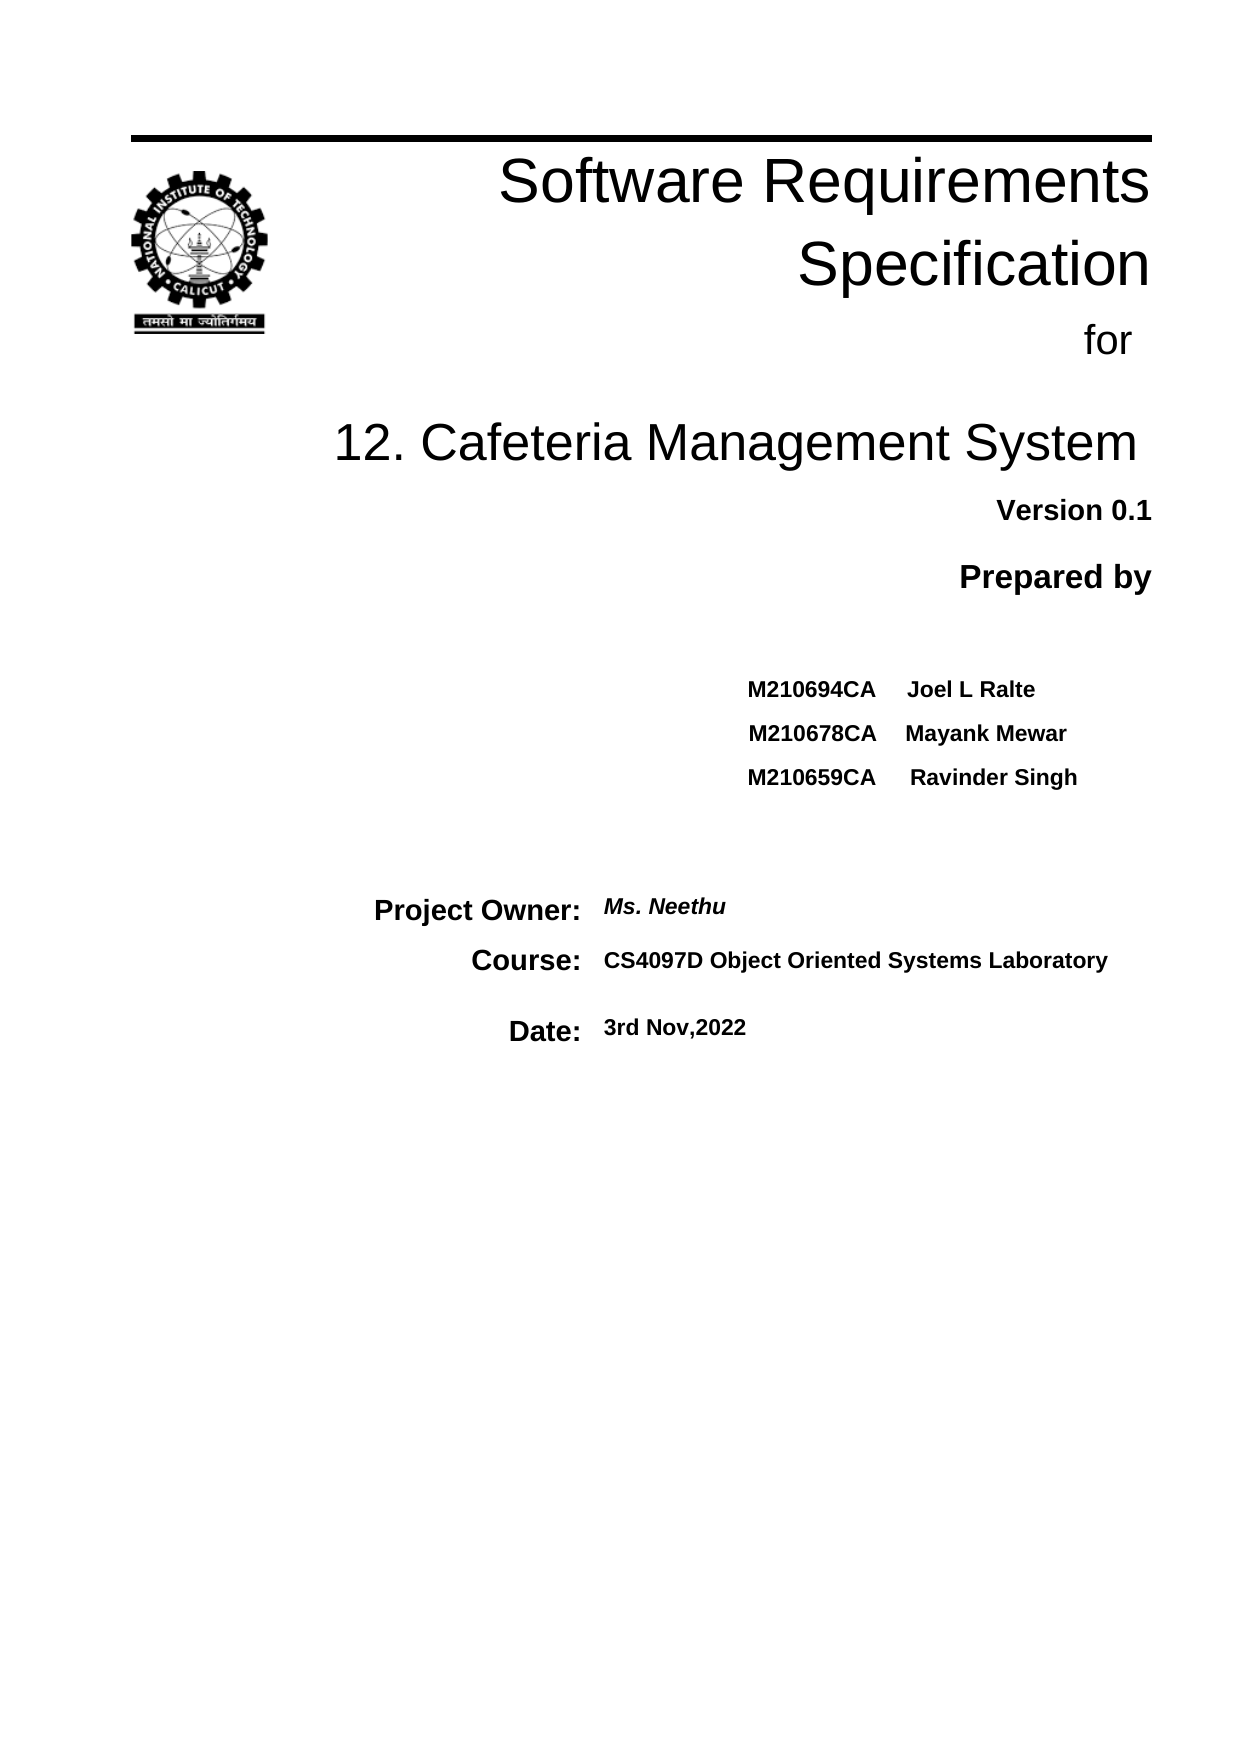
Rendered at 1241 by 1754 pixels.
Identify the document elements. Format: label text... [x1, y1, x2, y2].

text M210694CA Joel L Ralte [131, 676, 1152, 702]
text M210678CA Mayank Mewar [131, 720, 1152, 746]
text M210659CA Ravinder Singh [131, 764, 1152, 790]
table_cell 3rd Nov,2022 [593, 1002, 1126, 1642]
picture [131, 171, 268, 334]
title 12. Cafeteria Management System [131, 412, 1152, 472]
table_cell Date: [320, 1002, 592, 1642]
title for [131, 315, 1152, 363]
table_cell CS4097D Object Oriented Systems Laboratory [593, 930, 1126, 1002]
table_header Ms. Neethu [593, 881, 1126, 930]
text Version 0.1 [131, 493, 1152, 527]
table_header Project Owner: [320, 881, 592, 930]
title Software Requirements Specification [131, 142, 1152, 298]
text Prepared by [131, 557, 1152, 595]
table_cell Course: [320, 930, 592, 1002]
